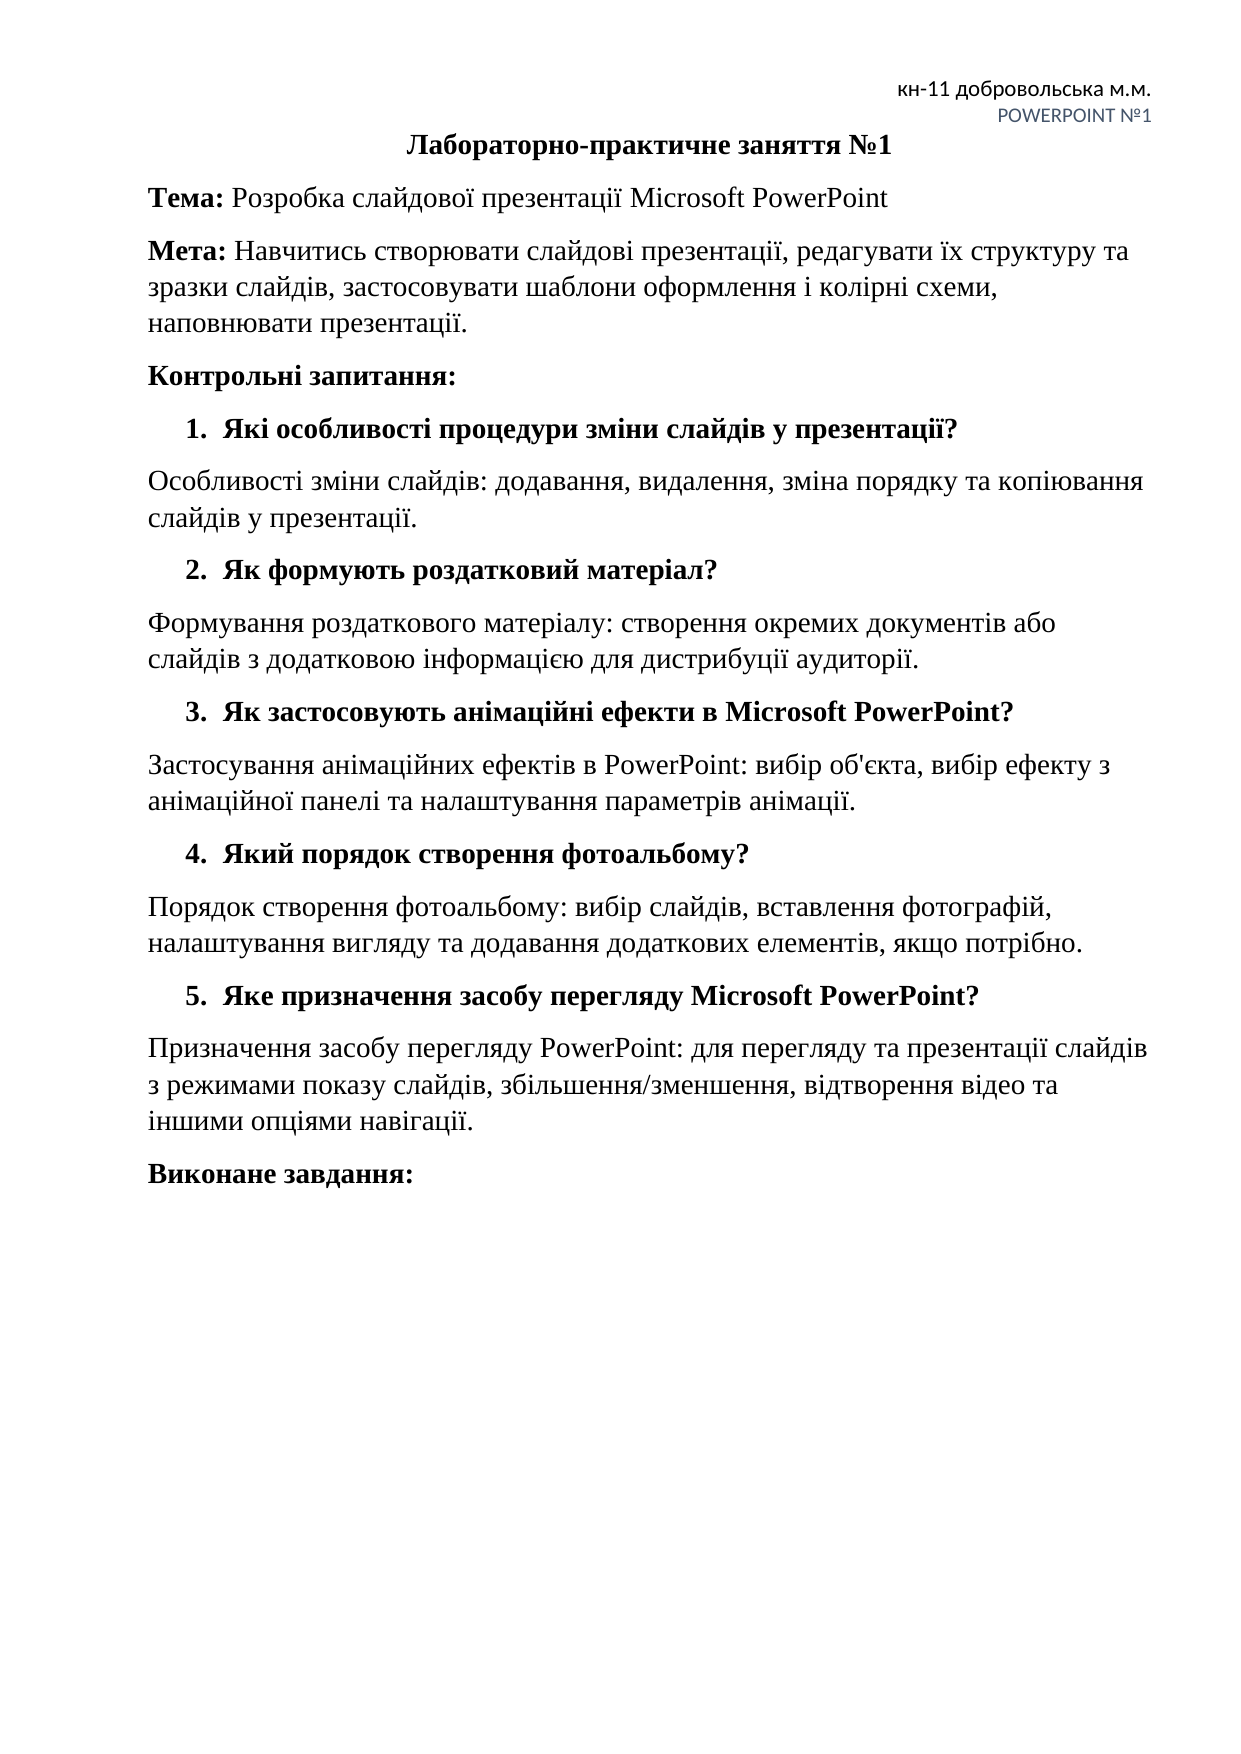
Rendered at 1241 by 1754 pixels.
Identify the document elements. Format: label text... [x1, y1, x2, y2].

text Мета: Навчитись створювати слайдові презентації, редагувати їх структуру та зразки слайдів, застосовувати шаблони оформлення і колірні схеми, наповнювати презентації. [148, 233, 1152, 339]
text Формування роздаткового матеріалу: створення окремих документів або слайдів з додатковою інформацією для дистрибуції аудиторії. [148, 605, 1152, 675]
text Тема: Розробка слайдової презентації Microsoft PowerPoint [148, 180, 1152, 213]
text Порядок створення фотоальбому: вибір слайдів, вставлення фотографій, налаштування вигляду та додавання додаткових елементів, якщо потрібно. [148, 889, 1152, 958]
text Лабораторно-практичне заняття №1 [148, 127, 1152, 161]
list Які особливості процедури зміни слайдів у презентації? [185, 411, 1152, 444]
text Призначення засобу перегляду PowerPoint: для перегляду та презентації слайдів з режимами показу слайдів, збільшення/зменшення, відтворення відео та іншими опціями навігації. [148, 1031, 1152, 1136]
list Яке призначення засобу перегляду Microsoft PowerPoint? [185, 978, 1152, 1011]
text Контрольні запитання: [148, 358, 1152, 391]
list Як формують роздатковий матеріал? [185, 552, 1152, 586]
list Який порядок створення фотоальбому? [185, 836, 1152, 869]
text Виконане завдання: [148, 1156, 1152, 1189]
text Застосування анімаційних ефектів в PowerPoint: вибір об'єкта, вибір ефекту з анімаційної панелі та налаштування параметрів анімації. [148, 747, 1152, 817]
text Особливості зміни слайдів: додавання, видалення, зміна порядку та копіювання слайдів у презентації. [148, 463, 1152, 533]
list Як застосовують анімаційні ефекти в Microsoft PowerPoint? [185, 694, 1152, 728]
